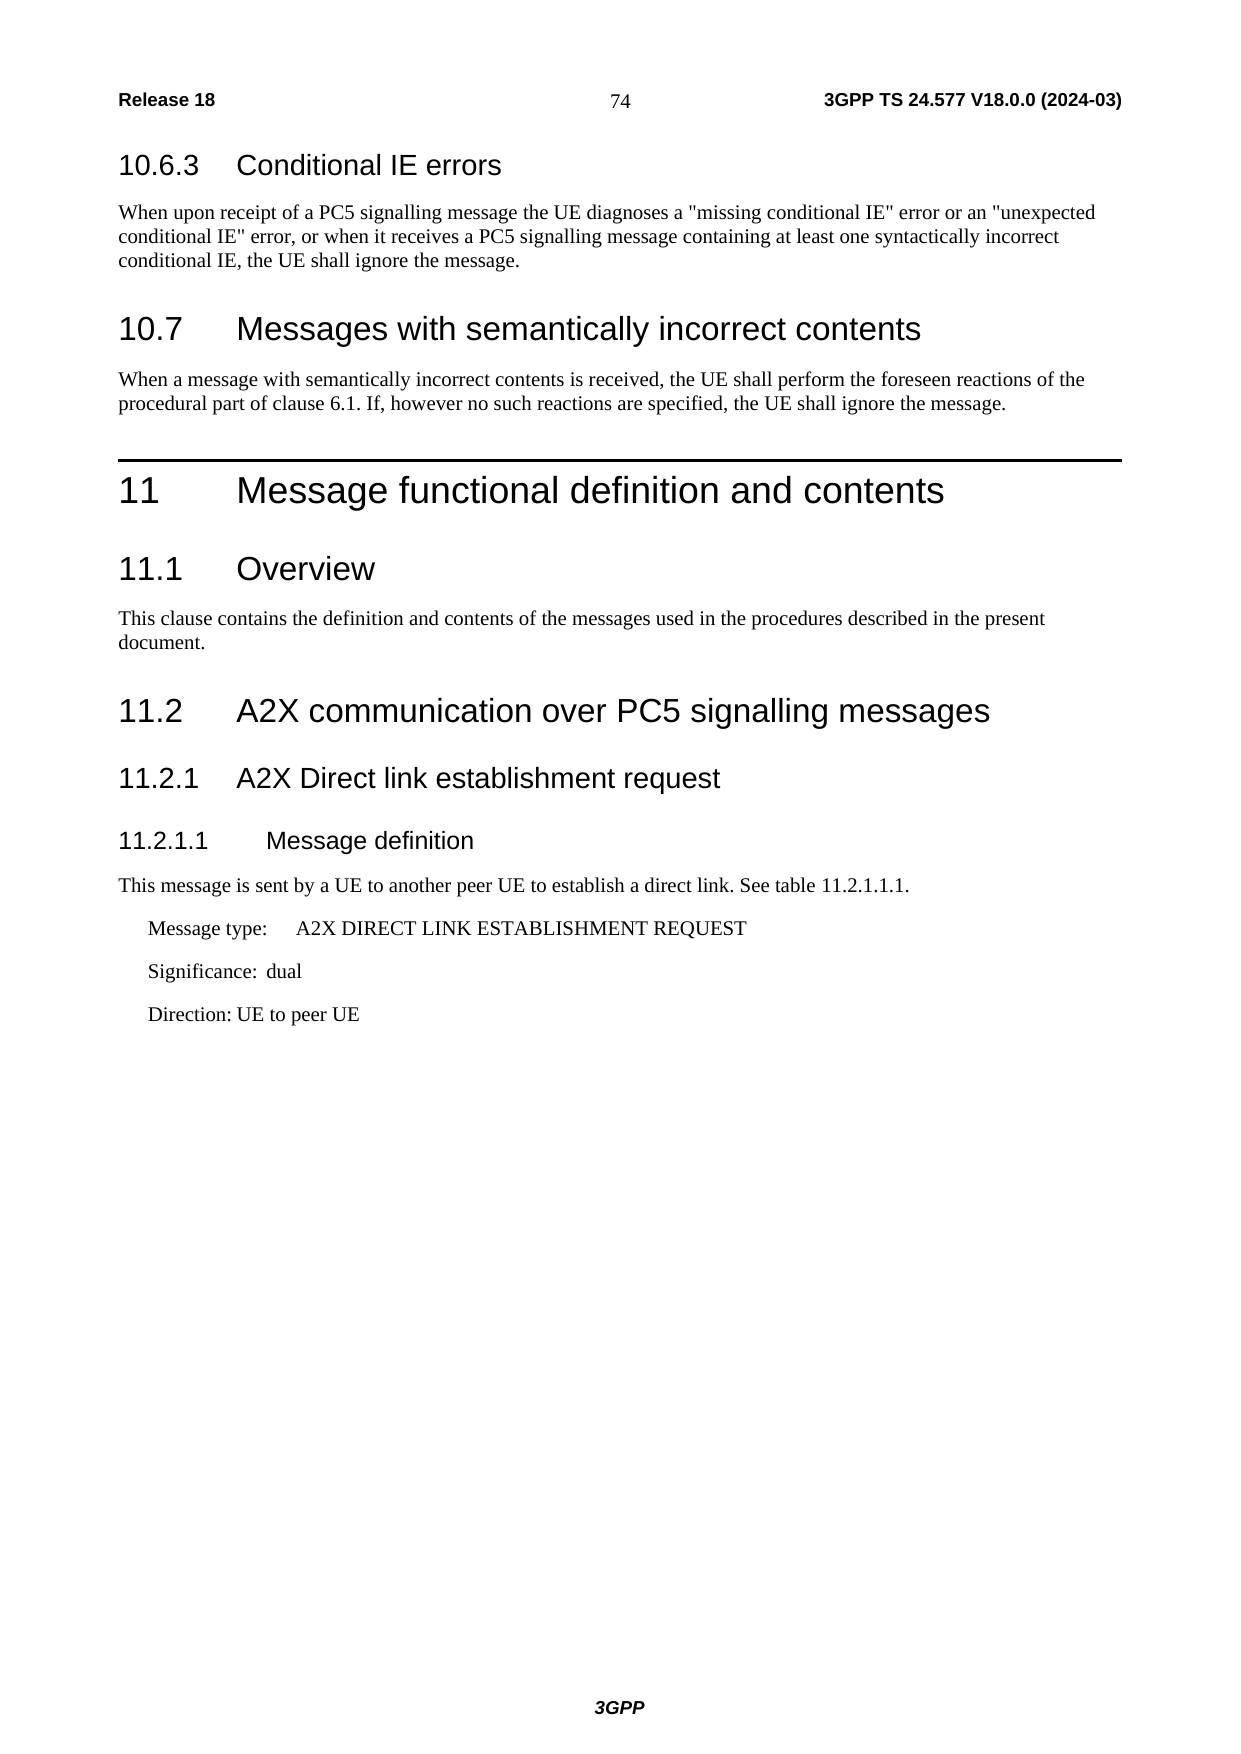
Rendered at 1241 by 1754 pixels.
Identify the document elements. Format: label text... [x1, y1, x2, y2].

subtitle 11.2.1 A2X Direct link establishment request [118, 761, 1122, 794]
subtitle 10.6.3 Conditional IE errors [118, 147, 1122, 181]
subtitle 11.1 Overview [118, 548, 1122, 587]
subtitle 11 Message functional definition and contents [118, 462, 1122, 511]
text This clause contains the definition and contents of the messages used in the procedures described in the present document. [118, 606, 1122, 654]
subtitle 11.2.1.1 Message definition [118, 826, 1122, 854]
text This message is sent by a UE to another peer UE to establish a direct link. See table 11.2.1.1.1. [118, 873, 1122, 897]
subtitle 11.2 A2X communication over PC5 signalling messages [118, 691, 1122, 730]
subtitle 10.7 Messages with semantically incorrect contents [118, 309, 1122, 348]
text Message type: A2X DIRECT LINK ESTABLISHMENT REQUEST [148, 916, 1122, 940]
text When a message with semantically incorrect contents is received, the UE shall perform the foreseen reactions of the procedural part of clause 6.1. If, however no such reactions are specified, the UE shall ignore the message. [118, 367, 1122, 415]
text When upon receipt of a PC5 signalling message the UE diagnoses a "missing conditional IE" error or an "unexpected conditional IE" error, or when it receives a PC5 signalling message containing at least one syntactically incorrect conditional IE, the UE shall ignore the message. [118, 200, 1122, 272]
text Significance: dual [148, 959, 1122, 983]
text Direction: UE to peer UE [148, 1002, 1122, 1026]
